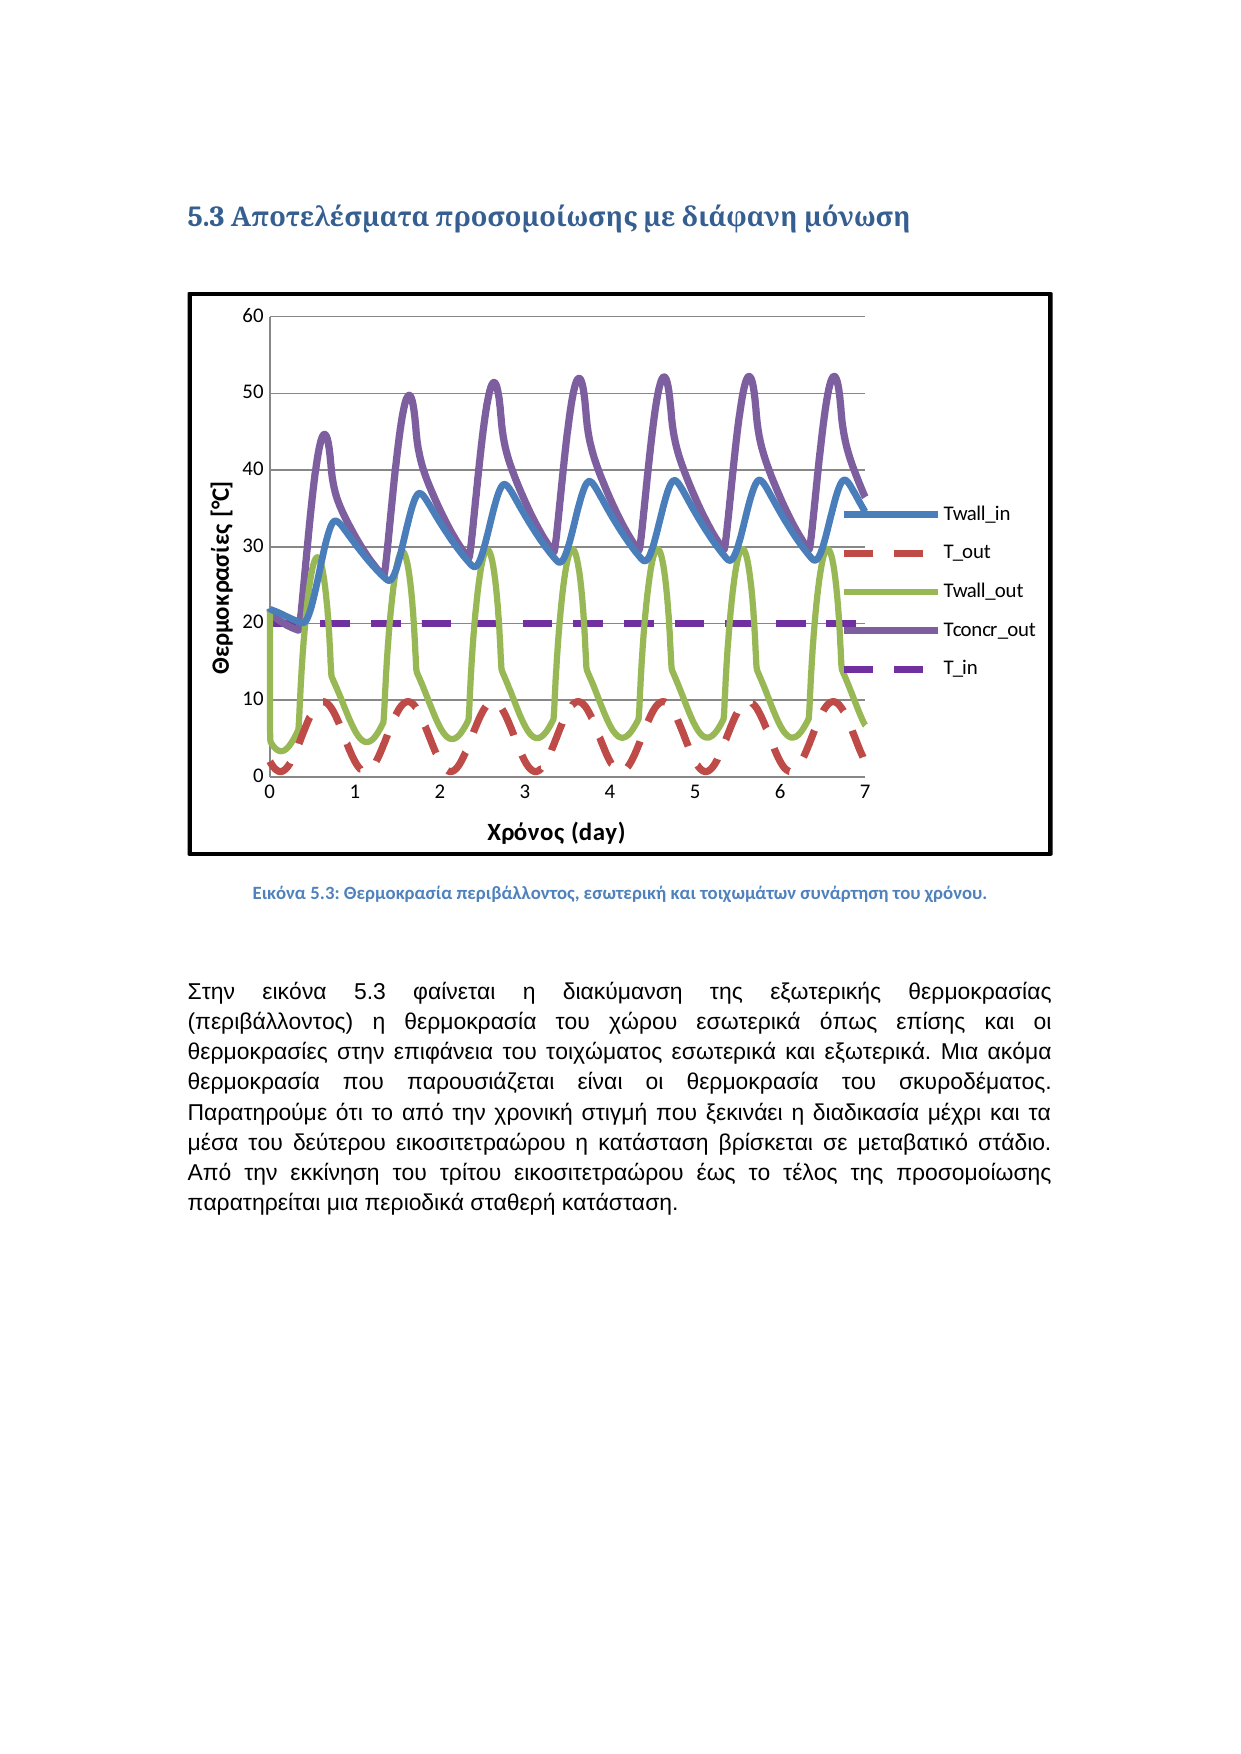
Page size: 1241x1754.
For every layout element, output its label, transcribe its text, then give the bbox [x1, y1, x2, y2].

subtitle 5.3 Αποτελέσματα προσομοίωσης με διάφανη μόνωση [187, 200, 1053, 233]
text Στην εικόνα 5.3 φαίνεται η διακύμανση της εξωτερικής θερμοκρασίας (περιβάλλοντος) η θερμοκρασία του χώρου εσωτερικά όπως επίσης και οι θερμοκρασίες στην επιφάνεια του τοιχώματος εσωτερικά και εξωτερικά. Μια ακόμα θερμοκρασία που παρουσιάζεται είναι οι θερμοκρασία του σκυροδέματος. Παρατηρούμε ότι το από την χρονική στιγμή που ξεκινάει η διαδικασία μέχρι και τα μέσα του δεύτερου εικοσιτετραώρου η κατάσταση βρίσκεται σε μεταβατικό στάδιο. Από την εκκίνηση του τρίτου εικοσιτετραώρου έως το τέλος της προσομοίωσης παρατηρείται μια περιοδικά σταθερή κατάσταση. [187, 978, 1053, 1216]
text Εικόνα 5.3: Θερμοκρασία περιβάλλοντος, εσωτερική και τοιχωμάτων συνάρτηση του χρόνου. [187, 881, 1053, 904]
